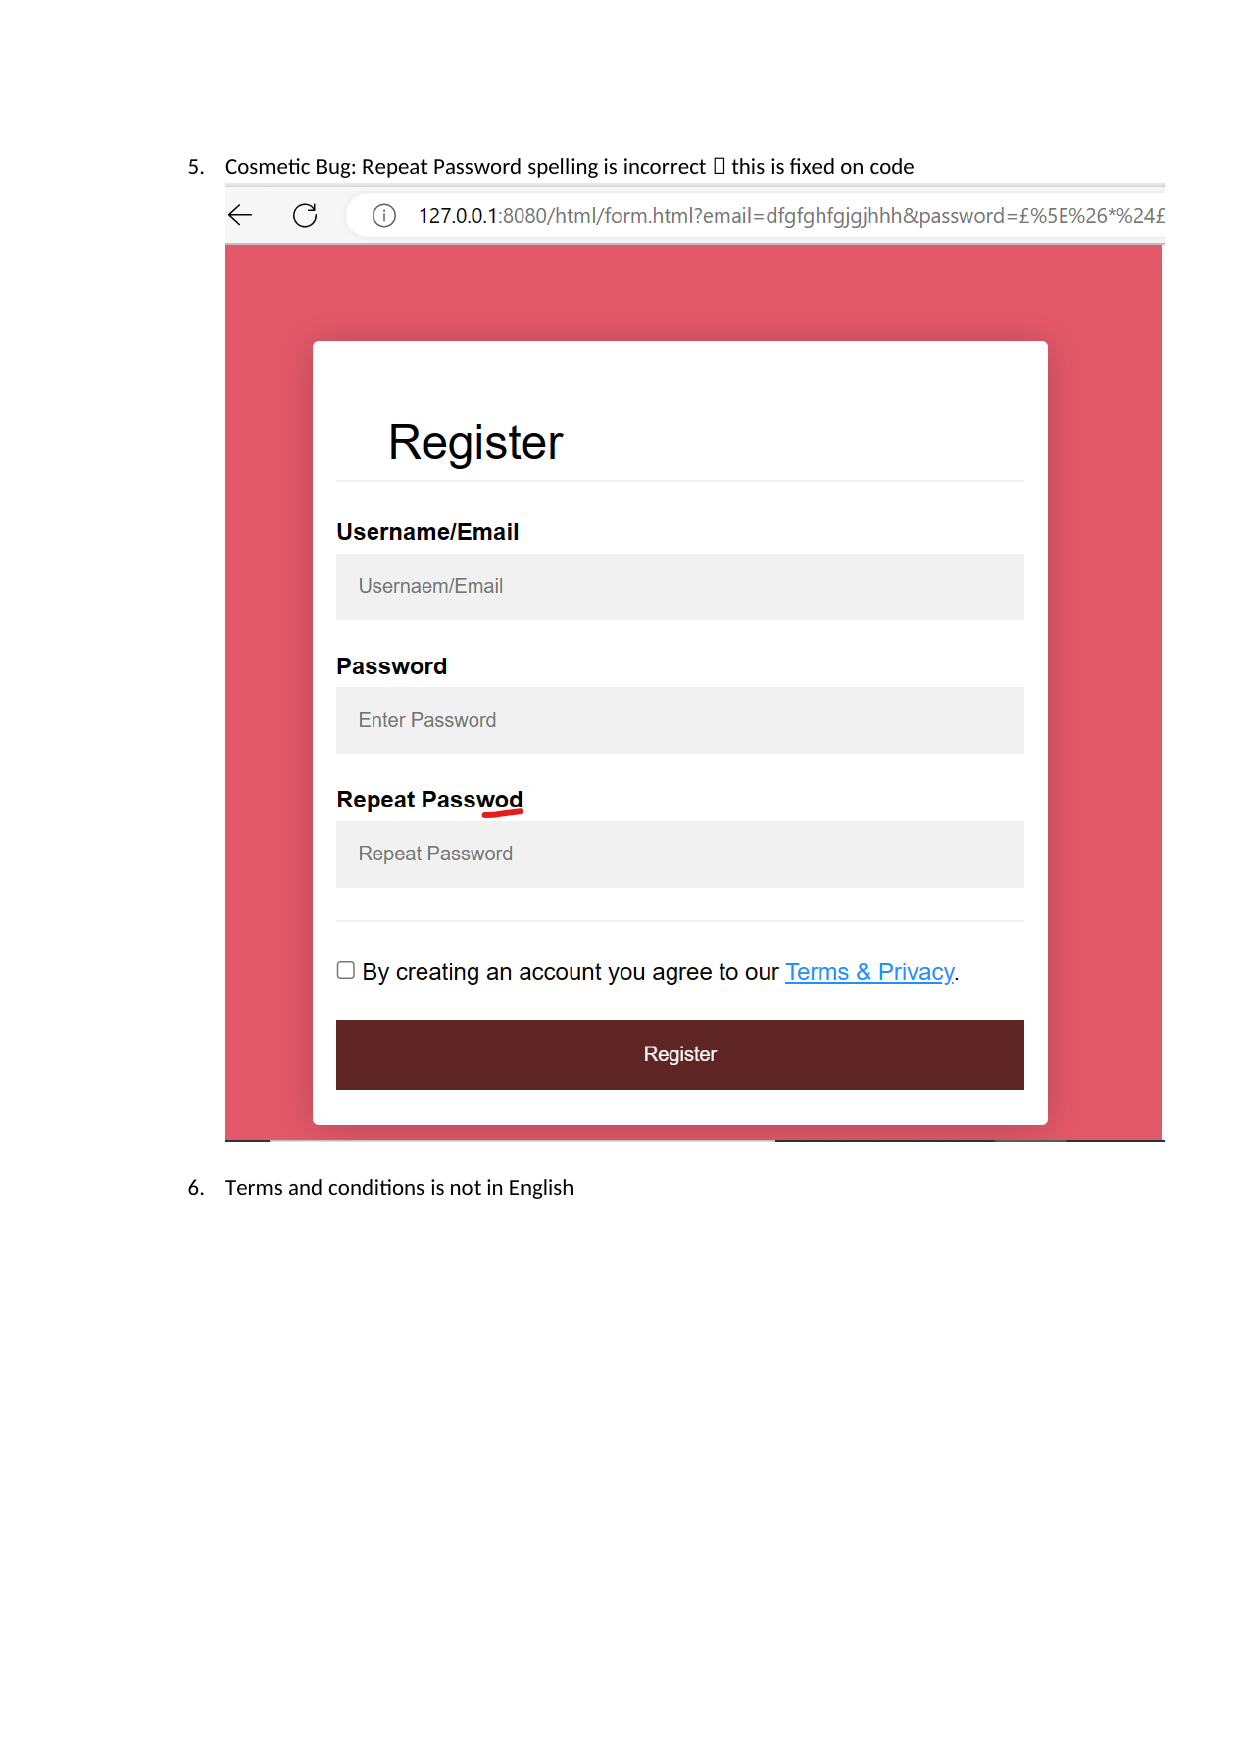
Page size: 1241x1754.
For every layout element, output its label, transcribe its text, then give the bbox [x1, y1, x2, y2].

picture [225, 183, 1166, 1142]
list Terms and conditions is not in English [187, 1173, 1090, 1201]
list Cosmetic Bug: Repeat Password spelling is incorrect  this is fixed on code [187, 150, 1090, 181]
